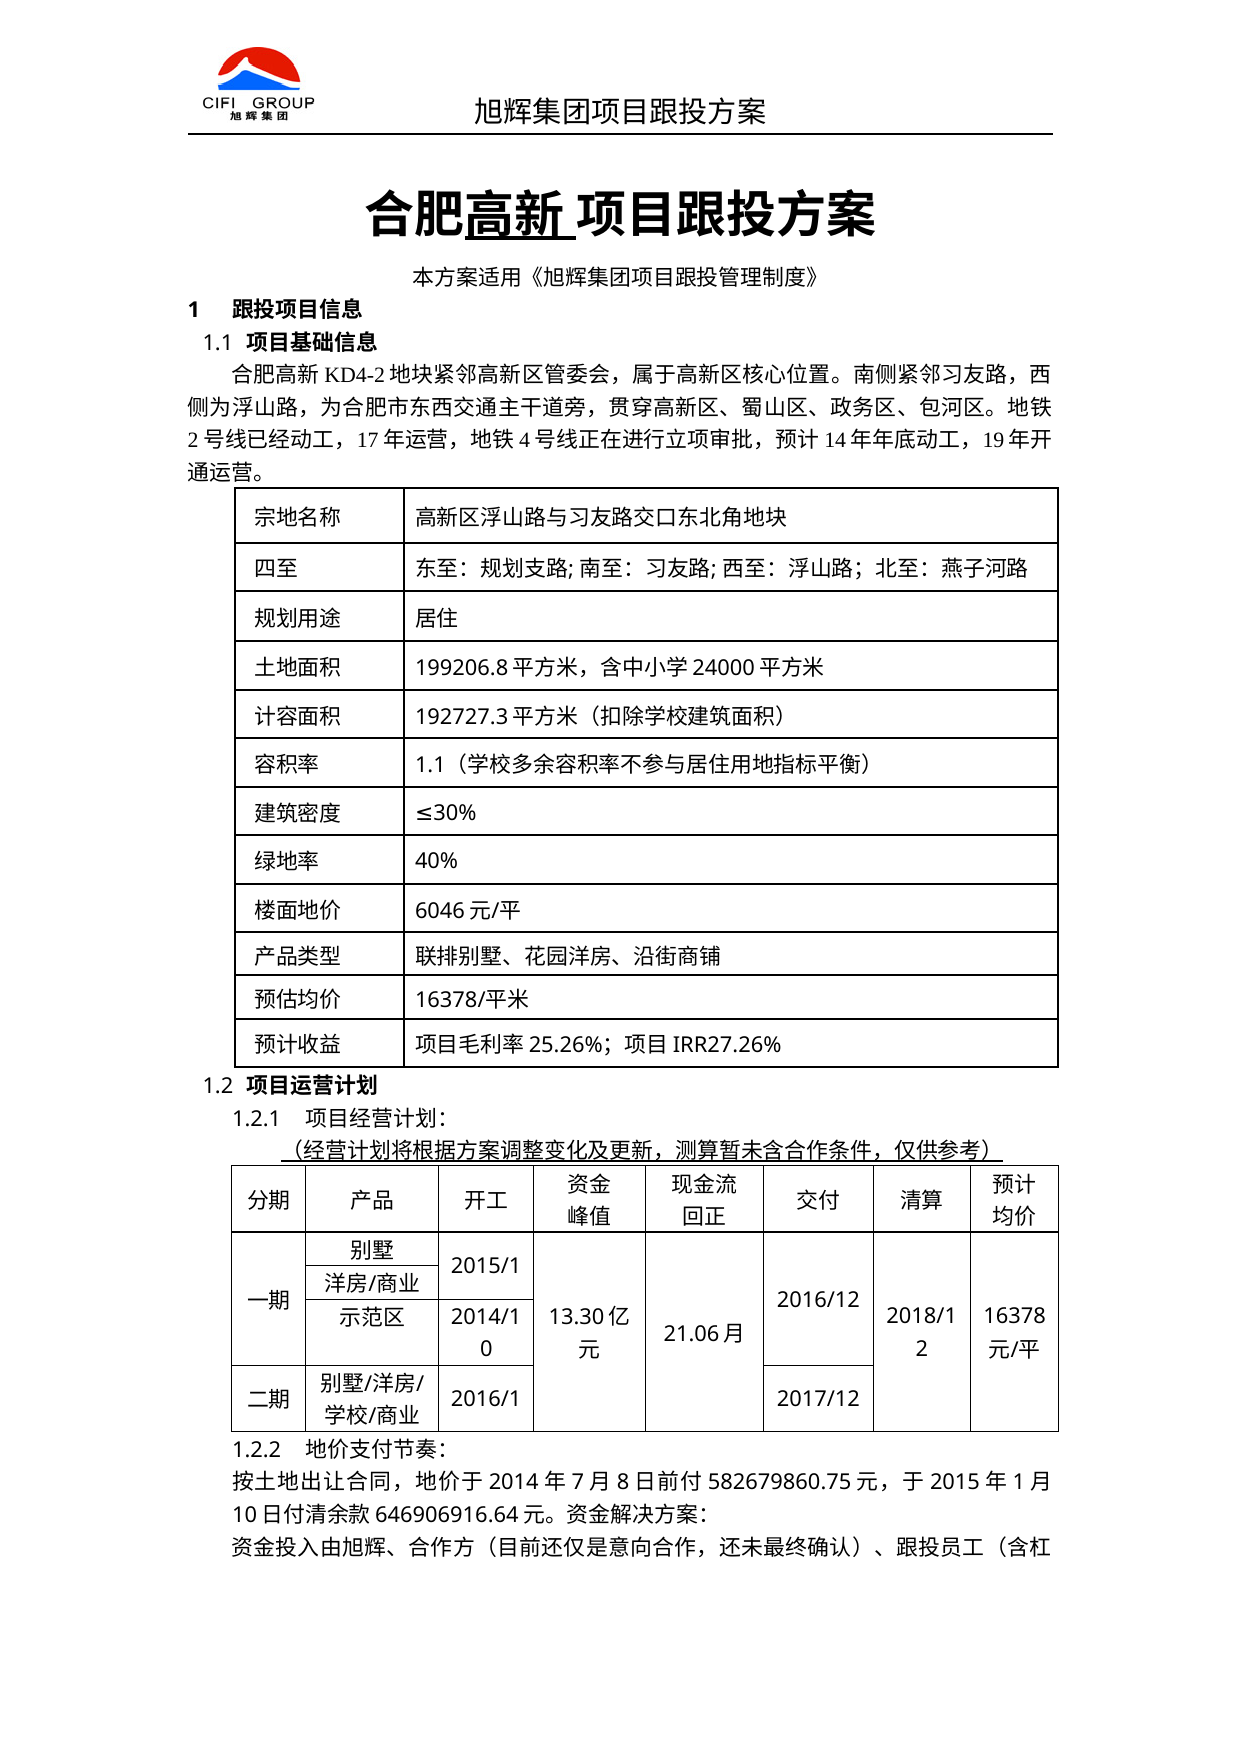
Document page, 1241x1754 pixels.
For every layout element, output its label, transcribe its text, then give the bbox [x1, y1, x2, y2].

text 合肥高新 项目跟投方案 [187, 162, 1053, 259]
table_cell 绿地率 [236, 836, 403, 883]
table_cell 容积率 [236, 739, 403, 786]
table_cell 预计收益 [236, 1020, 403, 1066]
table_cell 示范区 [306, 1300, 438, 1364]
table_cell 居住 [405, 592, 1057, 640]
table_cell 二期 [232, 1366, 305, 1431]
table_header 预计 均价 [971, 1166, 1058, 1231]
table_cell 别墅/洋房/学校/商业 [306, 1366, 438, 1431]
table_cell 1.1（学校多余容积率不参与居住用地指标平衡） [405, 739, 1057, 786]
table_cell 192727.3平方米（扣除学校建筑面积） [405, 691, 1057, 737]
table_cell 6046元/平 [405, 885, 1057, 931]
table_cell 项目毛利率25.26%；项目IRR27.26% [405, 1020, 1057, 1066]
table_cell 产品类型 [236, 933, 403, 974]
list 项目运营计划 [202, 1068, 1053, 1100]
table_cell 2016/1 [439, 1366, 533, 1431]
table_cell 2018/12 [874, 1233, 970, 1431]
table_cell 16378元/平 [971, 1233, 1058, 1431]
table_cell ≤30% [405, 788, 1057, 834]
table_cell 一期 [232, 1233, 305, 1364]
table_header 资金 峰值 [534, 1166, 645, 1231]
table_header 产品 [306, 1166, 438, 1231]
table_cell 16378/平米 [405, 976, 1057, 1017]
table_cell 洋房/商业 [306, 1266, 438, 1298]
table_cell 规划用途 [236, 592, 403, 640]
text 按土地出让合同，地价于2014年7月8日前付582679860.75元，于2015年1月10日付清余款646906916.64元。资金解决方案： [232, 1464, 1053, 1529]
table_cell 四至 [236, 544, 403, 589]
picture [202, 47, 315, 123]
text 本方案适用《旭辉集团项目跟投管理制度》 [187, 259, 1053, 292]
table_cell 21.06月 [646, 1233, 763, 1431]
table_cell 预估均价 [236, 976, 403, 1017]
table_header 开工 [439, 1166, 533, 1231]
table_cell 2014/10 [439, 1300, 533, 1364]
list 项目经营计划： [232, 1100, 1053, 1133]
text （经营计划将根据方案调整变化及更新，测算暂未含合作条件，仅供参考） [232, 1133, 1053, 1165]
table_cell 2016/12 [764, 1233, 873, 1364]
table_cell 2015/1 [439, 1233, 533, 1298]
table_cell 联排别墅、花园洋房、沿街商铺 [405, 933, 1057, 974]
table_cell 土地面积 [236, 642, 403, 689]
table_cell 40% [405, 836, 1057, 883]
table_cell 东至：规划支路; 南至：习友路; 西至：浮山路；北至：燕子河路 [405, 544, 1057, 589]
table_cell 别墅 [306, 1233, 438, 1265]
table_header 高新区浮山路与习友路交口东北角地块 [405, 489, 1057, 542]
list 跟投项目信息 [187, 292, 1053, 324]
list 项目基础信息 [202, 324, 1053, 357]
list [187, 1529, 1053, 1562]
table_header 交付 [764, 1166, 873, 1231]
table_header 清算 [874, 1166, 970, 1231]
table_header 现金流 回正 [646, 1166, 763, 1231]
table_header 宗地名称 [236, 489, 403, 542]
table_cell 计容面积 [236, 691, 403, 737]
table_cell 楼面地价 [236, 885, 403, 931]
table_cell 199206.8平方米，含中小学24000平方米 [405, 642, 1057, 689]
table_cell 13.30亿元 [534, 1233, 645, 1431]
table_header 分期 [232, 1166, 305, 1231]
list 地价支付节奏： [232, 1432, 1053, 1464]
text 合肥高新KD4-2地块紧邻高新区管委会，属于高新区核心位置。南侧紧邻习友路，西侧为浮山路，为合肥市东西交通主干道旁，贯穿高新区、蜀山区、政务区、包河区。地铁2号线已经动工，17年运营，地铁4号线正在进行立项审批，预计14年年底动工，19年开通运营。 [187, 357, 1053, 487]
table_cell 2017/12 [764, 1366, 873, 1431]
table_cell 建筑密度 [236, 788, 403, 834]
